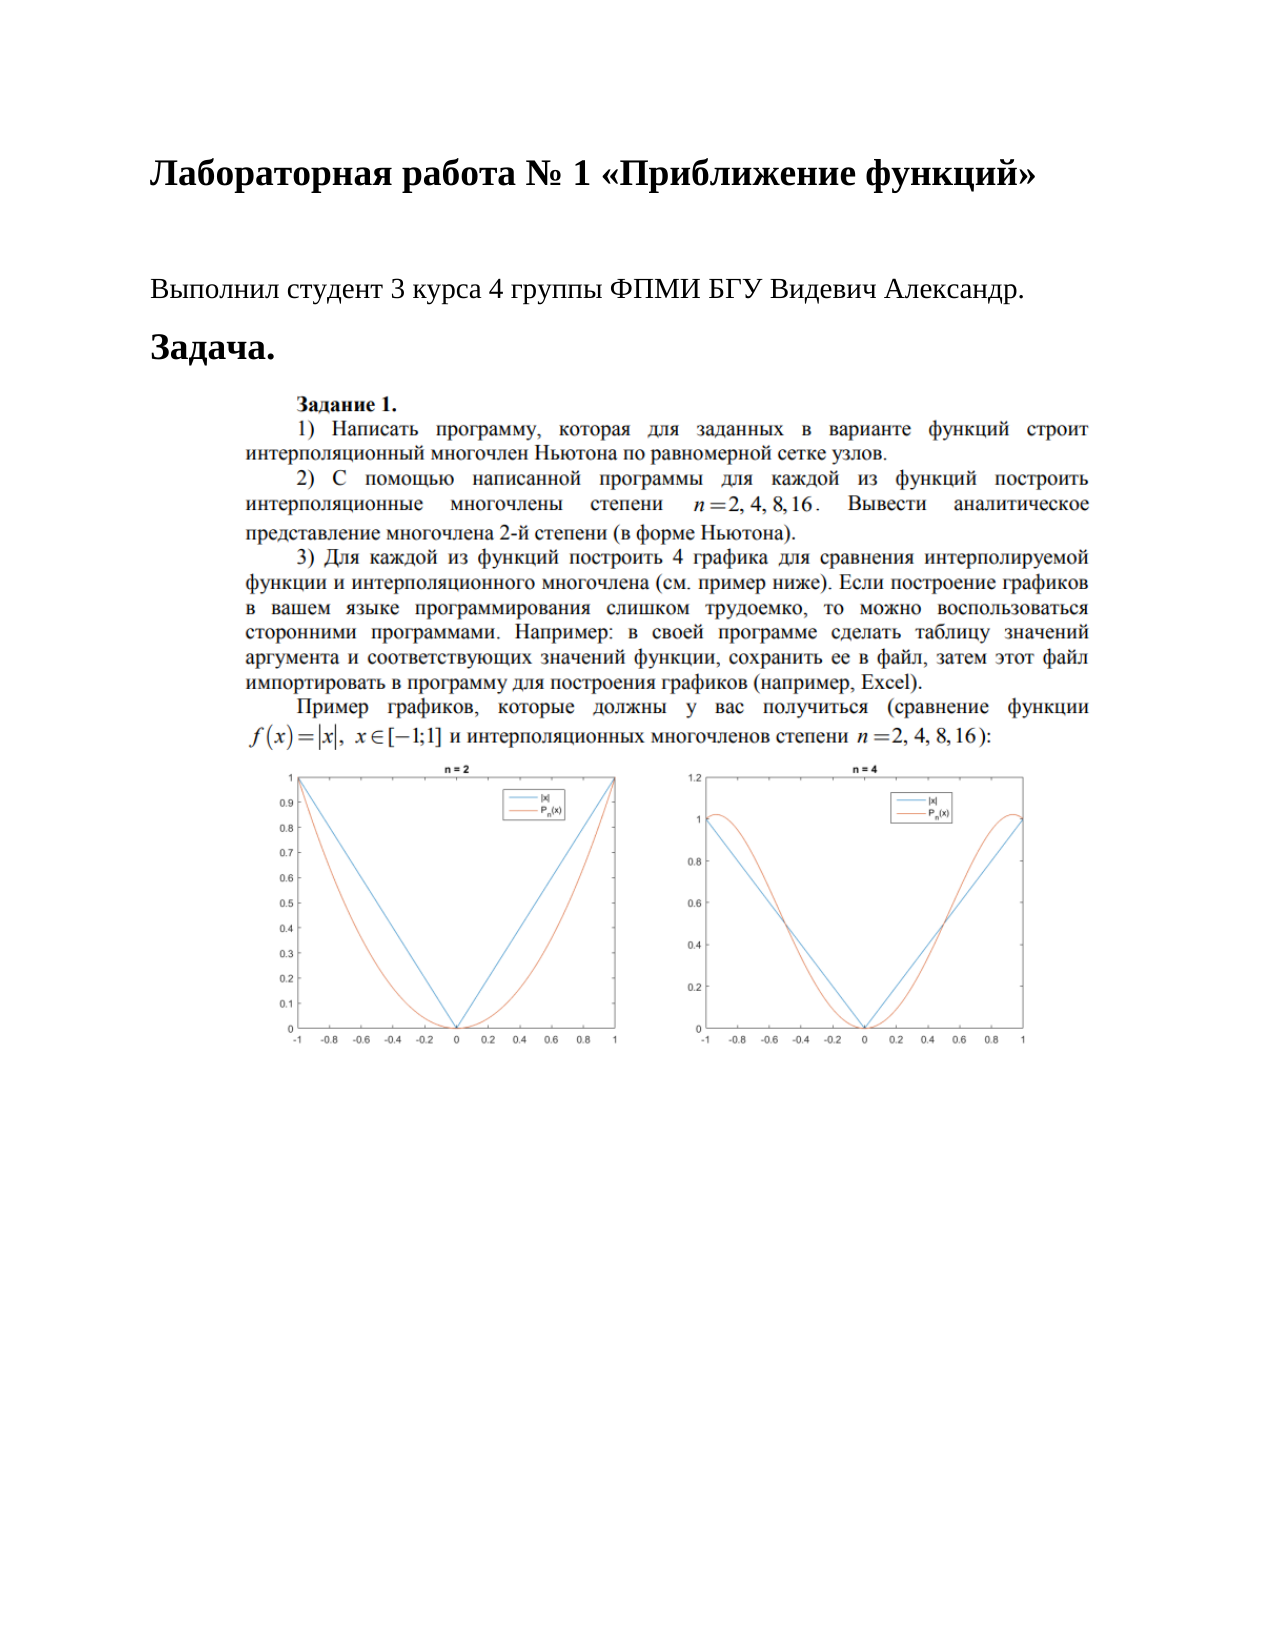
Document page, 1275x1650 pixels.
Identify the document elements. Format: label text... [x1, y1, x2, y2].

picture [150, 387, 1125, 1074]
text Задача. [150, 324, 1125, 367]
text Лабораторная работа № 1 «Приближение функций» [150, 150, 1125, 193]
text Выполнил студент 3 курса 4 группы ФПМИ БГУ Видевич Александр. [150, 271, 1125, 305]
